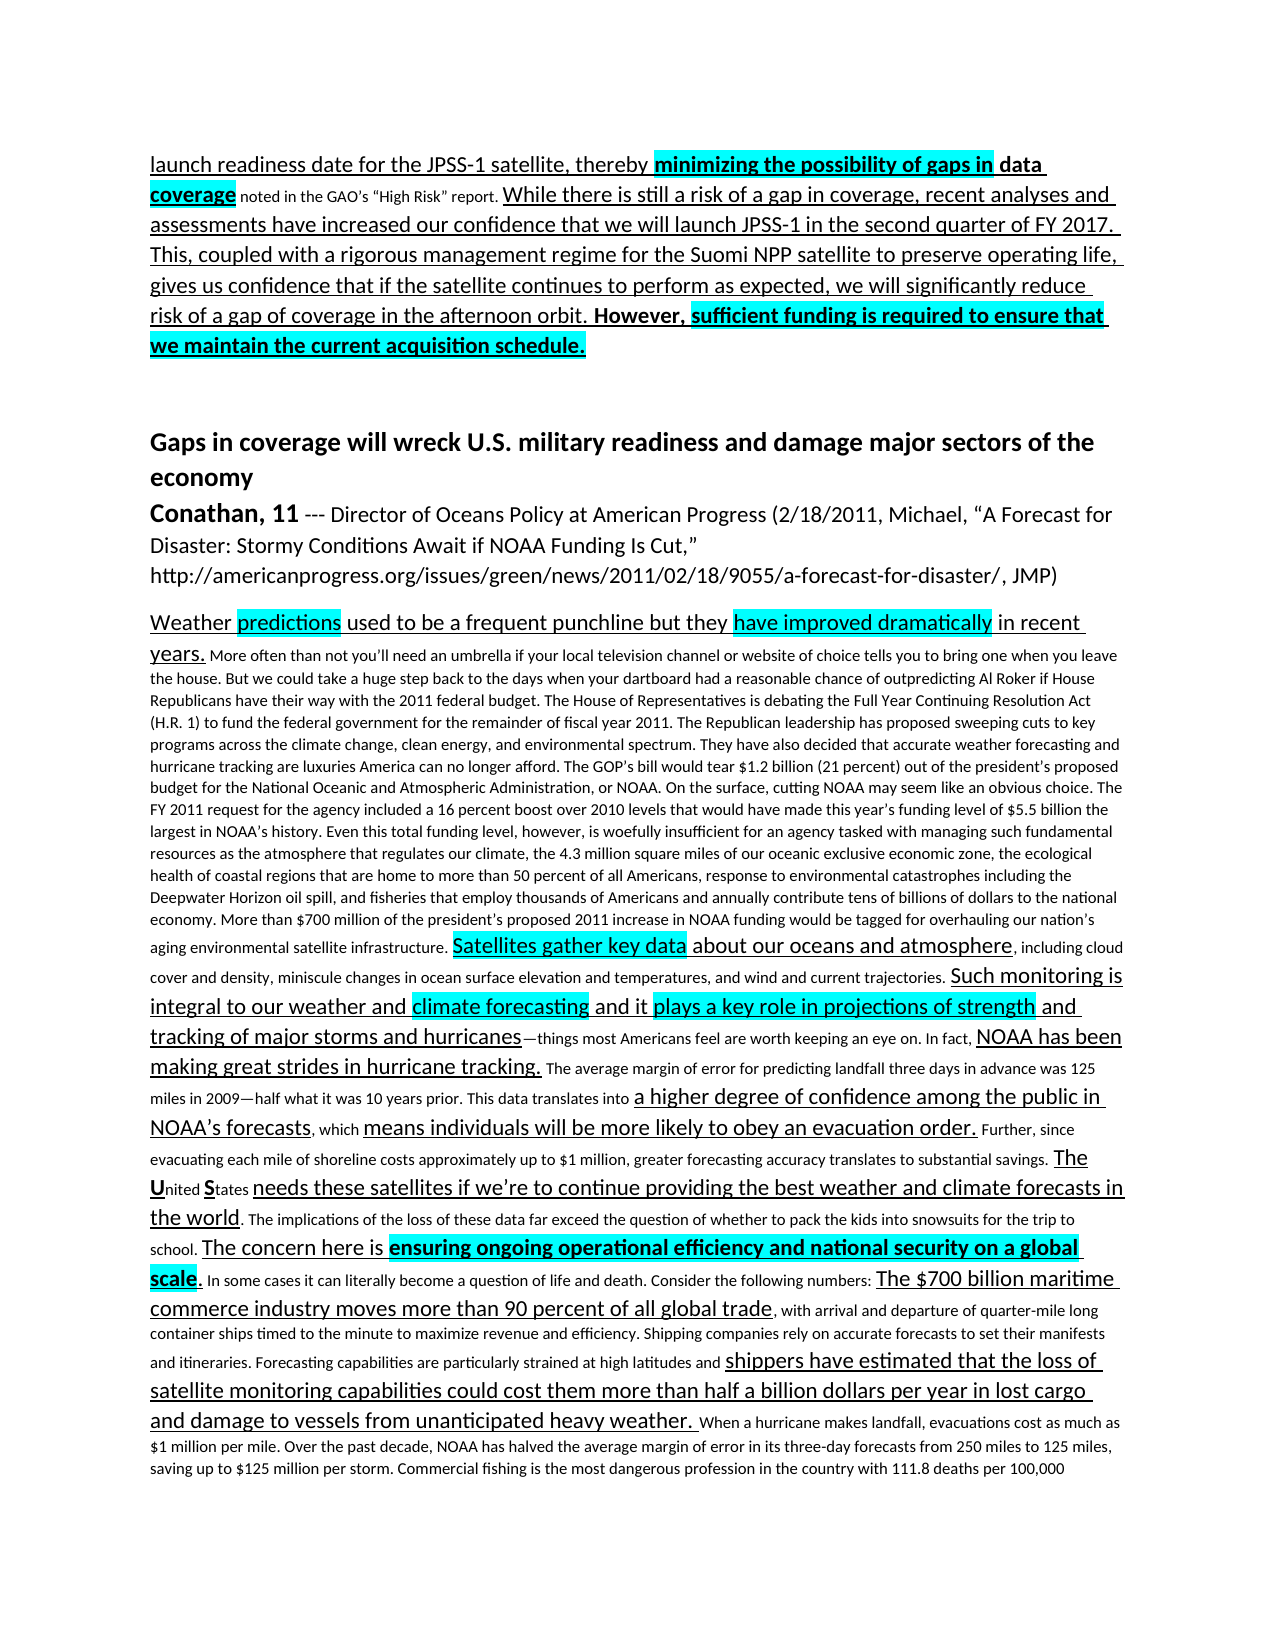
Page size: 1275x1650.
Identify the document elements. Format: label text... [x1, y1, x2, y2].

subtitle Gaps in coverage will wreck U.S. military readiness and damage major sectors of the economy [150, 425, 1125, 494]
text Conathan, 11 --- Director of Oceans Policy at American Progress (2/18/2011, Michael, “A Forecast for Disaster: Stormy Conditions Await if NOAA Funding Is Cut,” http://americanprogress.org/issues/green/news/2011/02/18/9055/a-forecast-for-disaster/, JMP) [150, 496, 1125, 590]
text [150, 150, 1125, 359]
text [150, 608, 1125, 1478]
